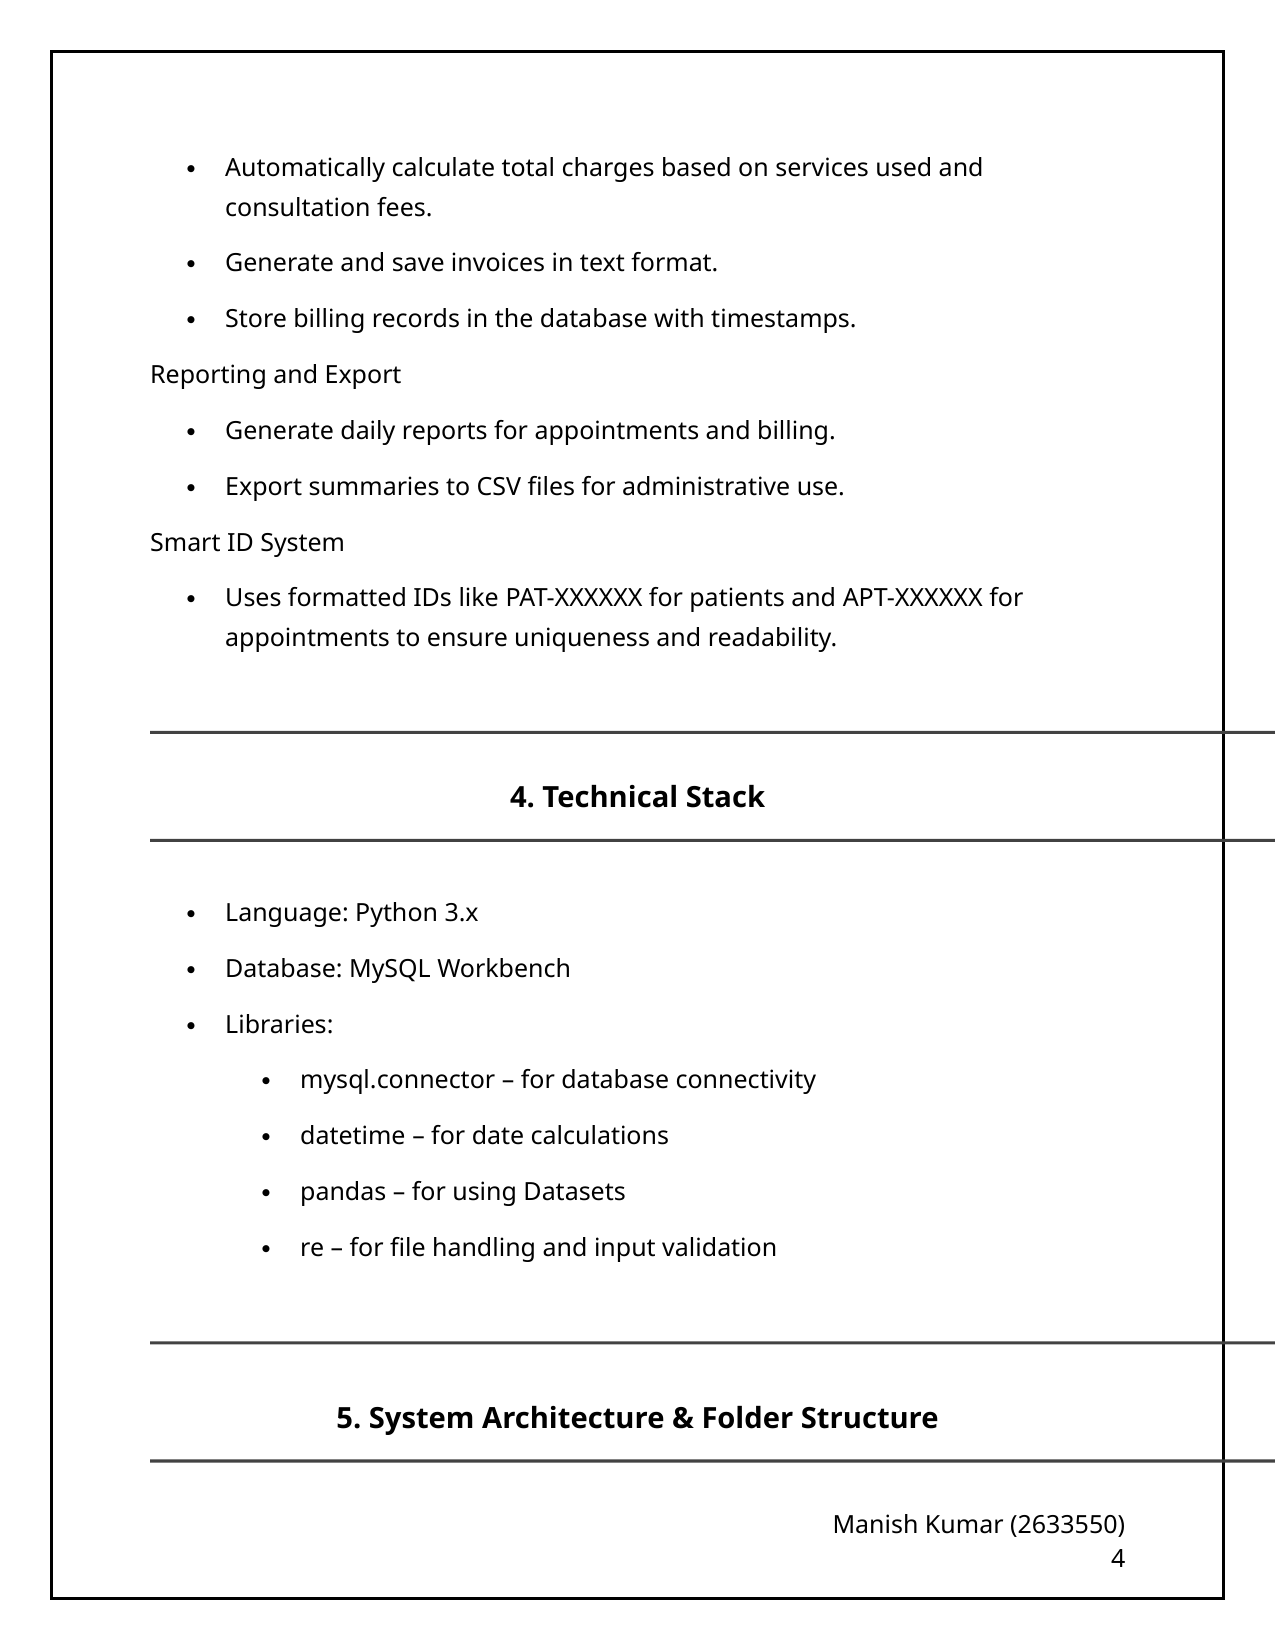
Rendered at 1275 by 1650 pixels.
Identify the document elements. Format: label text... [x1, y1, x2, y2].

list datetime – for date calculations [262, 1118, 1125, 1152]
list Uses formatted IDs like PAT-XXXXXX for patients and APT-XXXXXX for appointments to ensure uniqueness and readability. [187, 580, 1125, 653]
list Generate and save invoices in text format. [187, 245, 1125, 279]
list mysql.connector – for database connectivity [262, 1062, 1125, 1096]
list pandas – for using Datasets [262, 1174, 1125, 1208]
text Reporting and Export [150, 357, 1125, 391]
text 4. Technical Stack [150, 734, 1125, 816]
text Smart ID System [150, 524, 1125, 558]
list Automatically calculate total charges based on services used and consultation fees. [187, 150, 1125, 223]
list Language: Python 3.x [187, 894, 1125, 929]
list Libraries: [187, 1006, 1125, 1040]
list Export summaries to CSV files for administrative use. [187, 468, 1125, 502]
list Store billing records in the database with timestamps. [187, 301, 1125, 335]
list re – for file handling and input validation [262, 1229, 1125, 1264]
list Generate daily reports for appointments and billing. [187, 412, 1125, 447]
text 5. System Architecture & Folder Structure [150, 1397, 1125, 1437]
list Database: MySQL Workbench [187, 950, 1125, 984]
